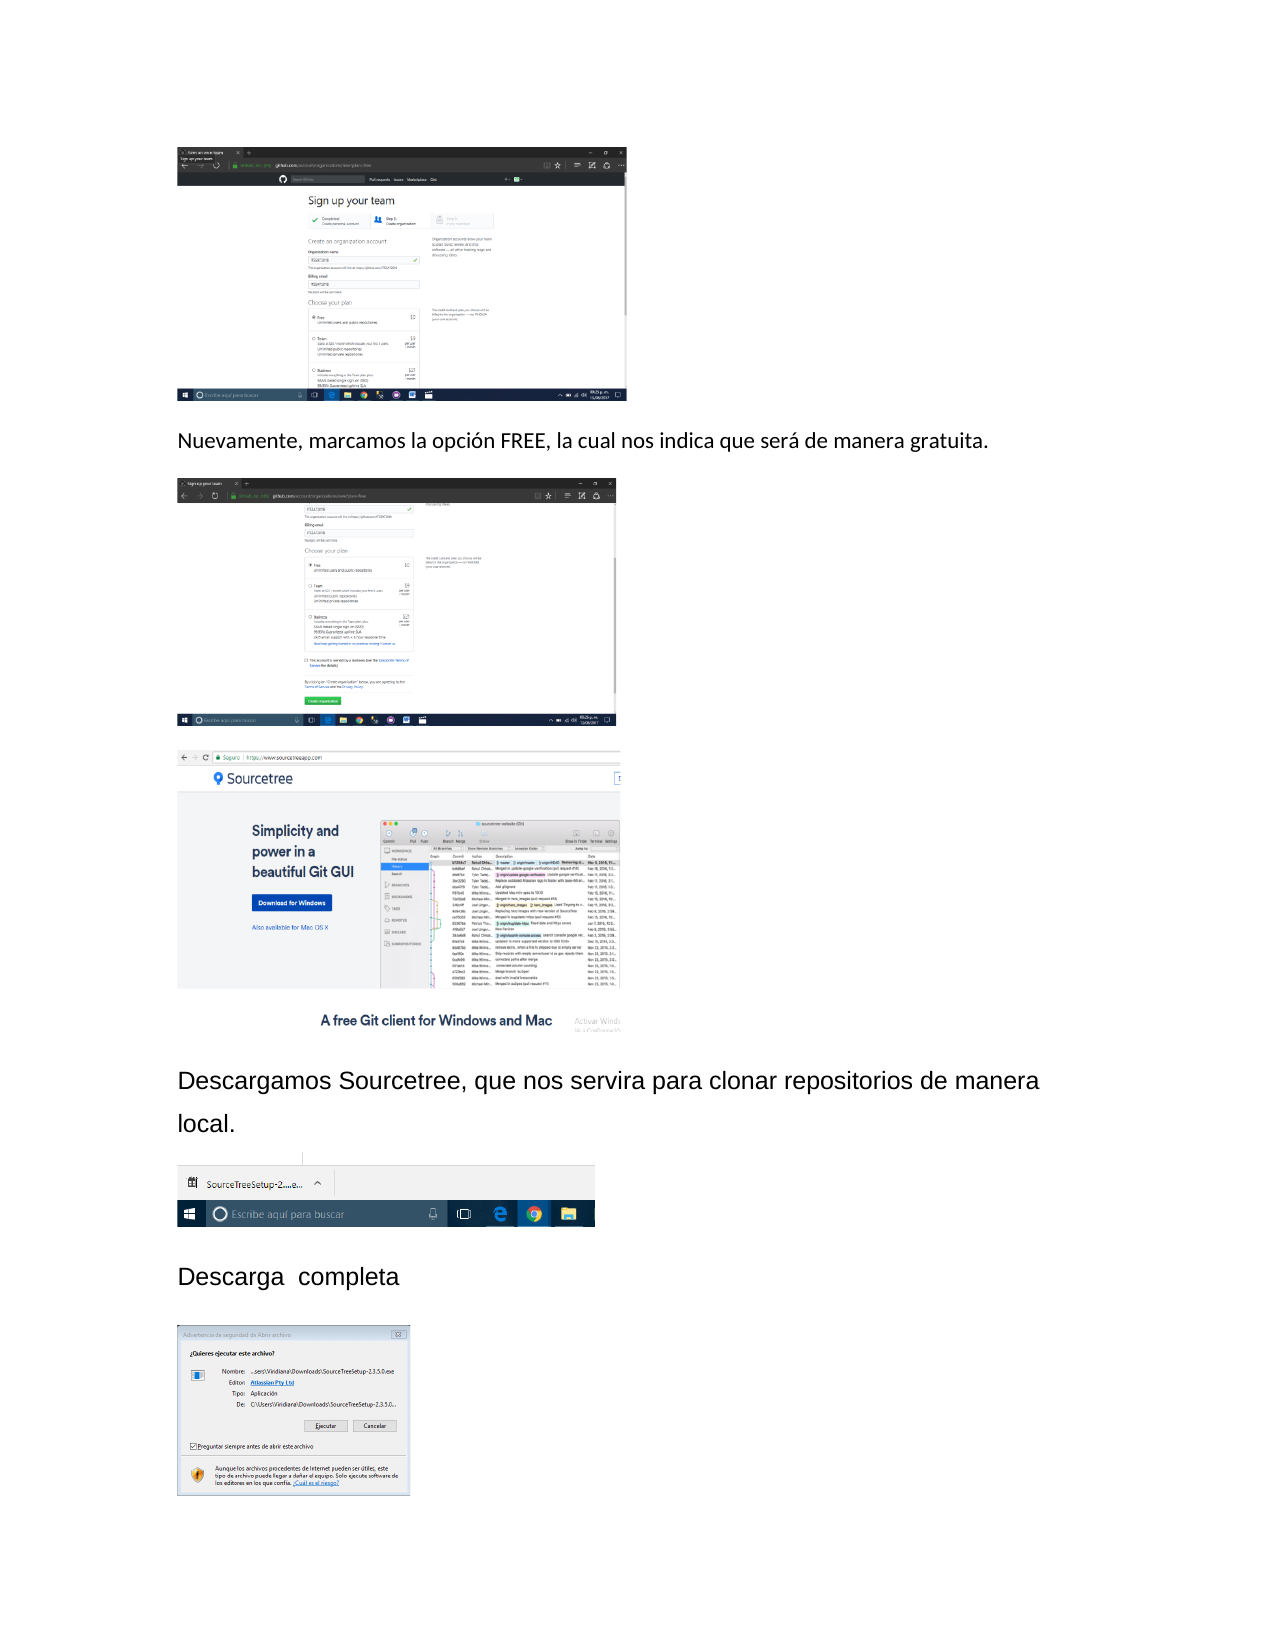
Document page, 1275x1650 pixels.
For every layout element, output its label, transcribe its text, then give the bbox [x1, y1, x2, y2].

text Nuevamente, marcamos la opción FREE, la cual nos indica que será de manera gratuita. [177, 426, 1098, 454]
picture [177, 750, 621, 1032]
text Descarga completa [177, 1262, 1098, 1290]
text Descargamos Sourcetree, que nos servira para clonar repositorios de manera local. [177, 1066, 1098, 1138]
picture [177, 147, 627, 401]
picture [177, 478, 617, 726]
